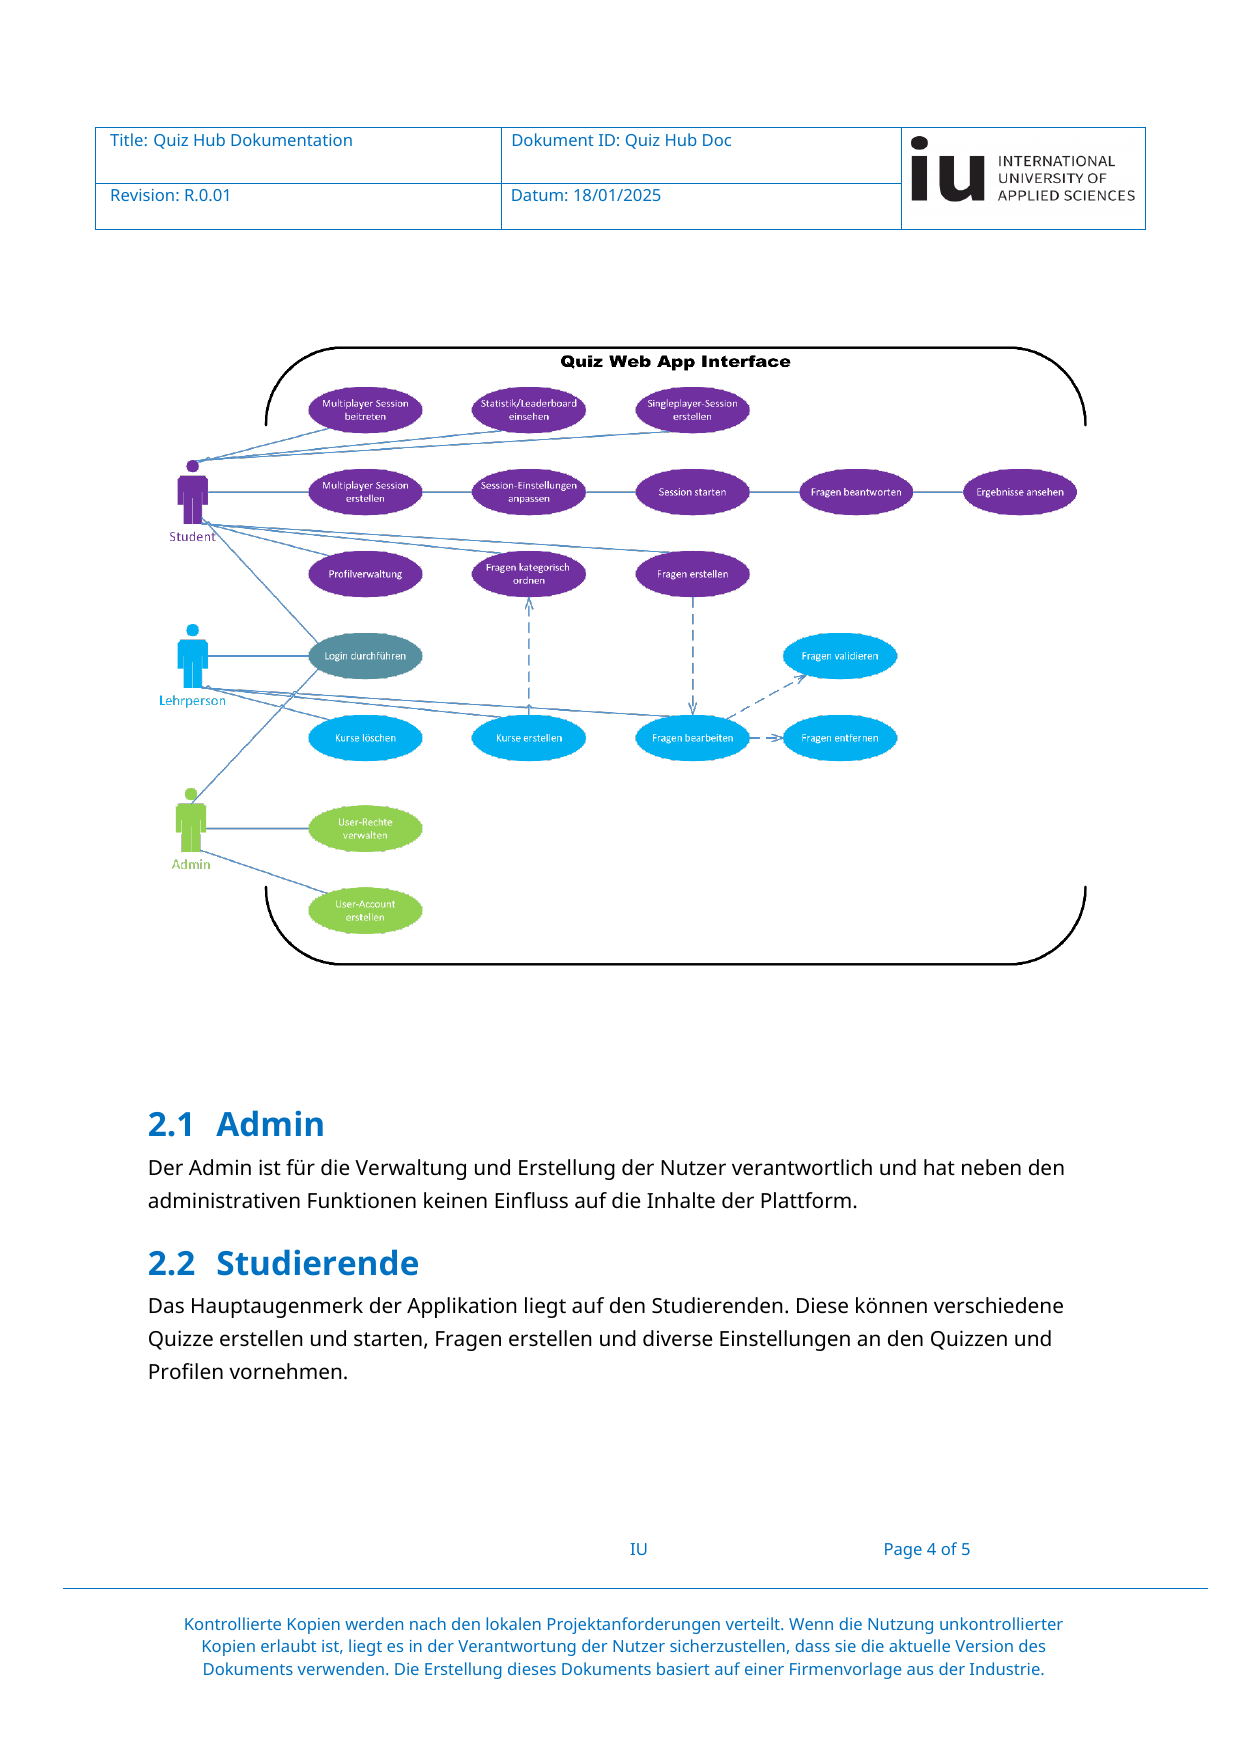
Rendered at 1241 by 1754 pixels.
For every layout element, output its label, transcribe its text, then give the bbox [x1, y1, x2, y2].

text Das Hauptaugenmerk der Applikation liegt auf den Studierenden. Diese können verschiedene Quizze erstellen und starten, Fragen erstellen und diverse Einstellungen an den Quizzen und Profilen vornehmen. [148, 1292, 1093, 1385]
picture [147, 340, 1091, 970]
picture [908, 132, 1138, 226]
subtitle Admin [148, 1101, 1093, 1147]
subtitle Studierende [148, 1239, 1093, 1285]
text Der Admin ist für die Verwaltung und Erstellung der Nutzer verantwortlich und hat neben den administrativen Funktionen keinen Einfluss auf die Inhalte der Plattform. [148, 1153, 1093, 1214]
